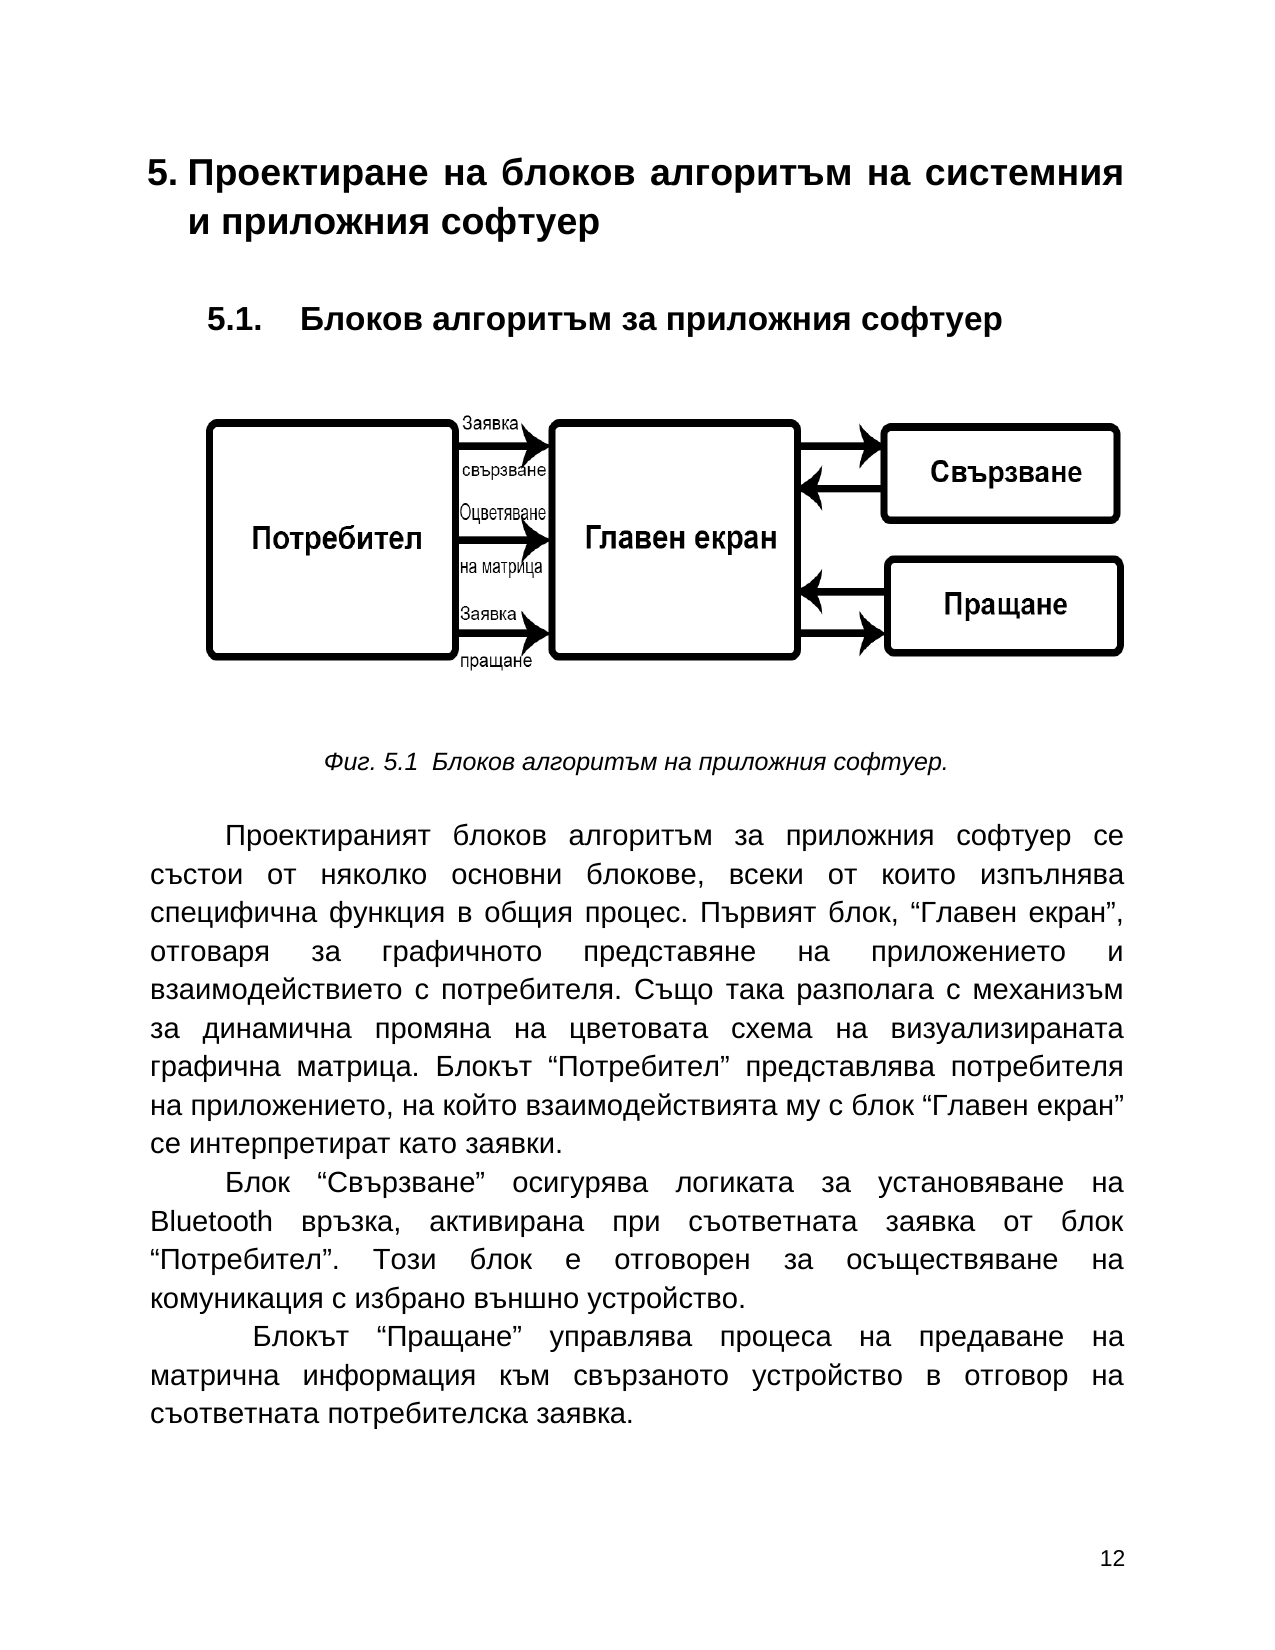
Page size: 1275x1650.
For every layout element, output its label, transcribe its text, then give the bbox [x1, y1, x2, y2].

text Блокът “Пращане” управлява процеса на предаване на матрична информация към свързаното устройство в отговор на съответната потребителска заявка. [150, 1319, 1125, 1430]
text Блок “Свързване” осигурява логиката за установяване на Bluetooth връзка, активирана при съответната заявка от блок “Потребител”. Този блок е отговорен за осъществяване на комуникация с избрано външно устройство. [150, 1165, 1125, 1314]
subtitle Проектиране на блоков алгоритъм на системния и приложния софтуер [178, 150, 1125, 243]
picture [150, 342, 1200, 743]
text Фиг. 5.1 Блоков алгоритъм на приложния софтуер. [150, 747, 1125, 775]
text Проектираният блоков алгоритъм за приложния софтуер се състои от няколко основни блокове, всеки от които изпълнява специфична функция в общия процес. Първият блок, “Главен екран”, отговаря за графичното представяне на приложението и взаимодействието с потребителя. Също така разполага с механизъм за динамична промяна на цветовата схема на визуализираната графична матрица. Блокът “Потребител” представлява потребителя на приложението, на който взаимодействията му с блок “Главен екран” се интерпретират като заявки. [150, 818, 1125, 1160]
subtitle Блоков алгоритъм за приложния софтуер [262, 299, 1125, 337]
